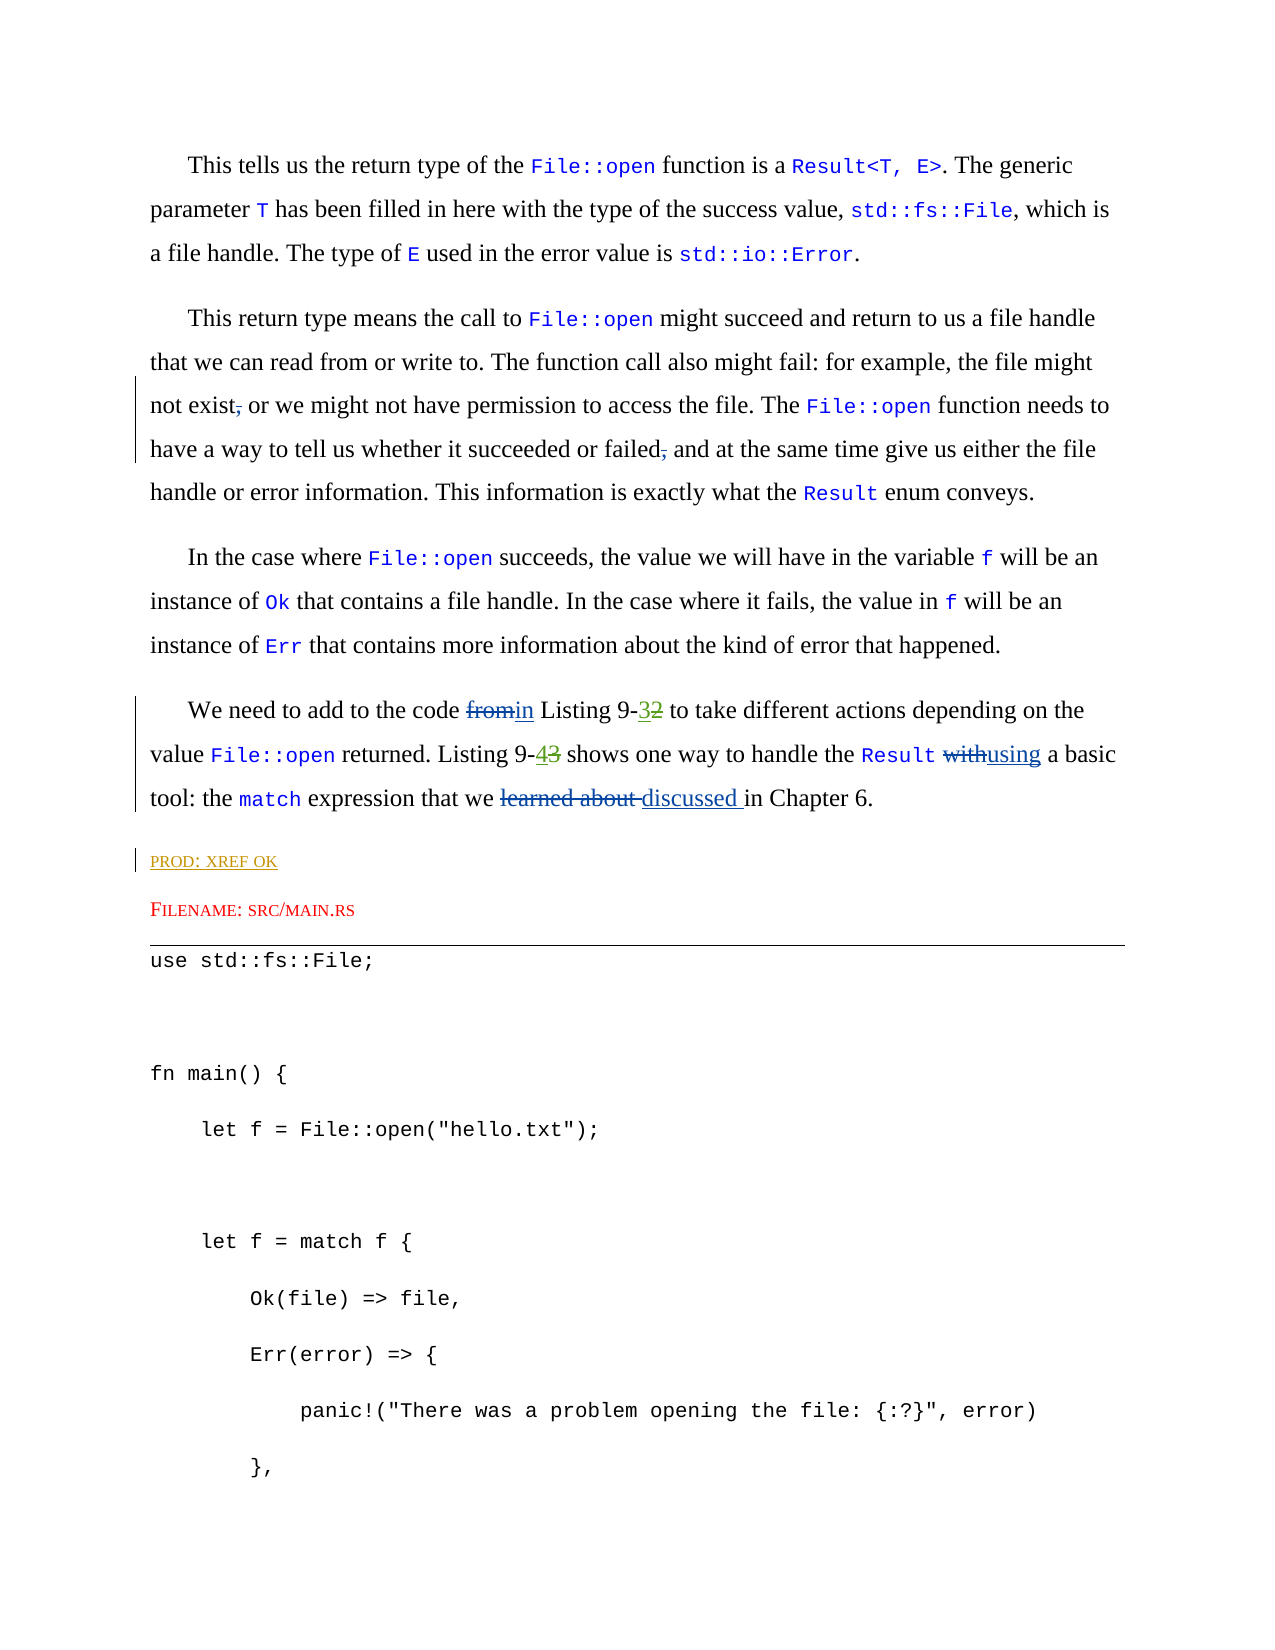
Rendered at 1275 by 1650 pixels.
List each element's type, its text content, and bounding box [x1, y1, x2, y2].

text panic!("There was a problem opening the file: {:?}", error) [150, 1400, 1125, 1424]
text Err(error) => { [150, 1344, 1125, 1368]
text In the case where File::open succeeds, the value we will have in the variable f will be an instance of Ok that contains a file handle. In the case where it fails, the value in f will be an instance of Err that contains more information about the kind of error that happened. [150, 542, 1125, 660]
text }, [150, 1456, 1125, 1480]
text This return type means the call to File::open might succeed and return to us a file handle that we can read from or write to. The function call also might fail: for example, the file might not exist or we might not have permission to access the file. The File::open function needs to have a way to tell us whether it succeeded or failed and at the same time give us either the file handle or error information. This information is exactly what the Result enum conveys. [150, 303, 1125, 507]
text fn main() { [150, 1063, 1125, 1086]
text We need to add to the code Listing 9- to take different actions depending on the value File::open returned. Listing 9- shows one way to handle the Result a basic tool: the match expression that we in Chapter 6. [150, 696, 1125, 812]
text let f = match f { [150, 1231, 1125, 1255]
text Ok(file) => file, [150, 1288, 1125, 1311]
text Filename: src/main.rs [150, 896, 1125, 921]
text let f = File::open("hello.txt"); [150, 1119, 1125, 1143]
text use std::fs::File; [150, 946, 1125, 974]
